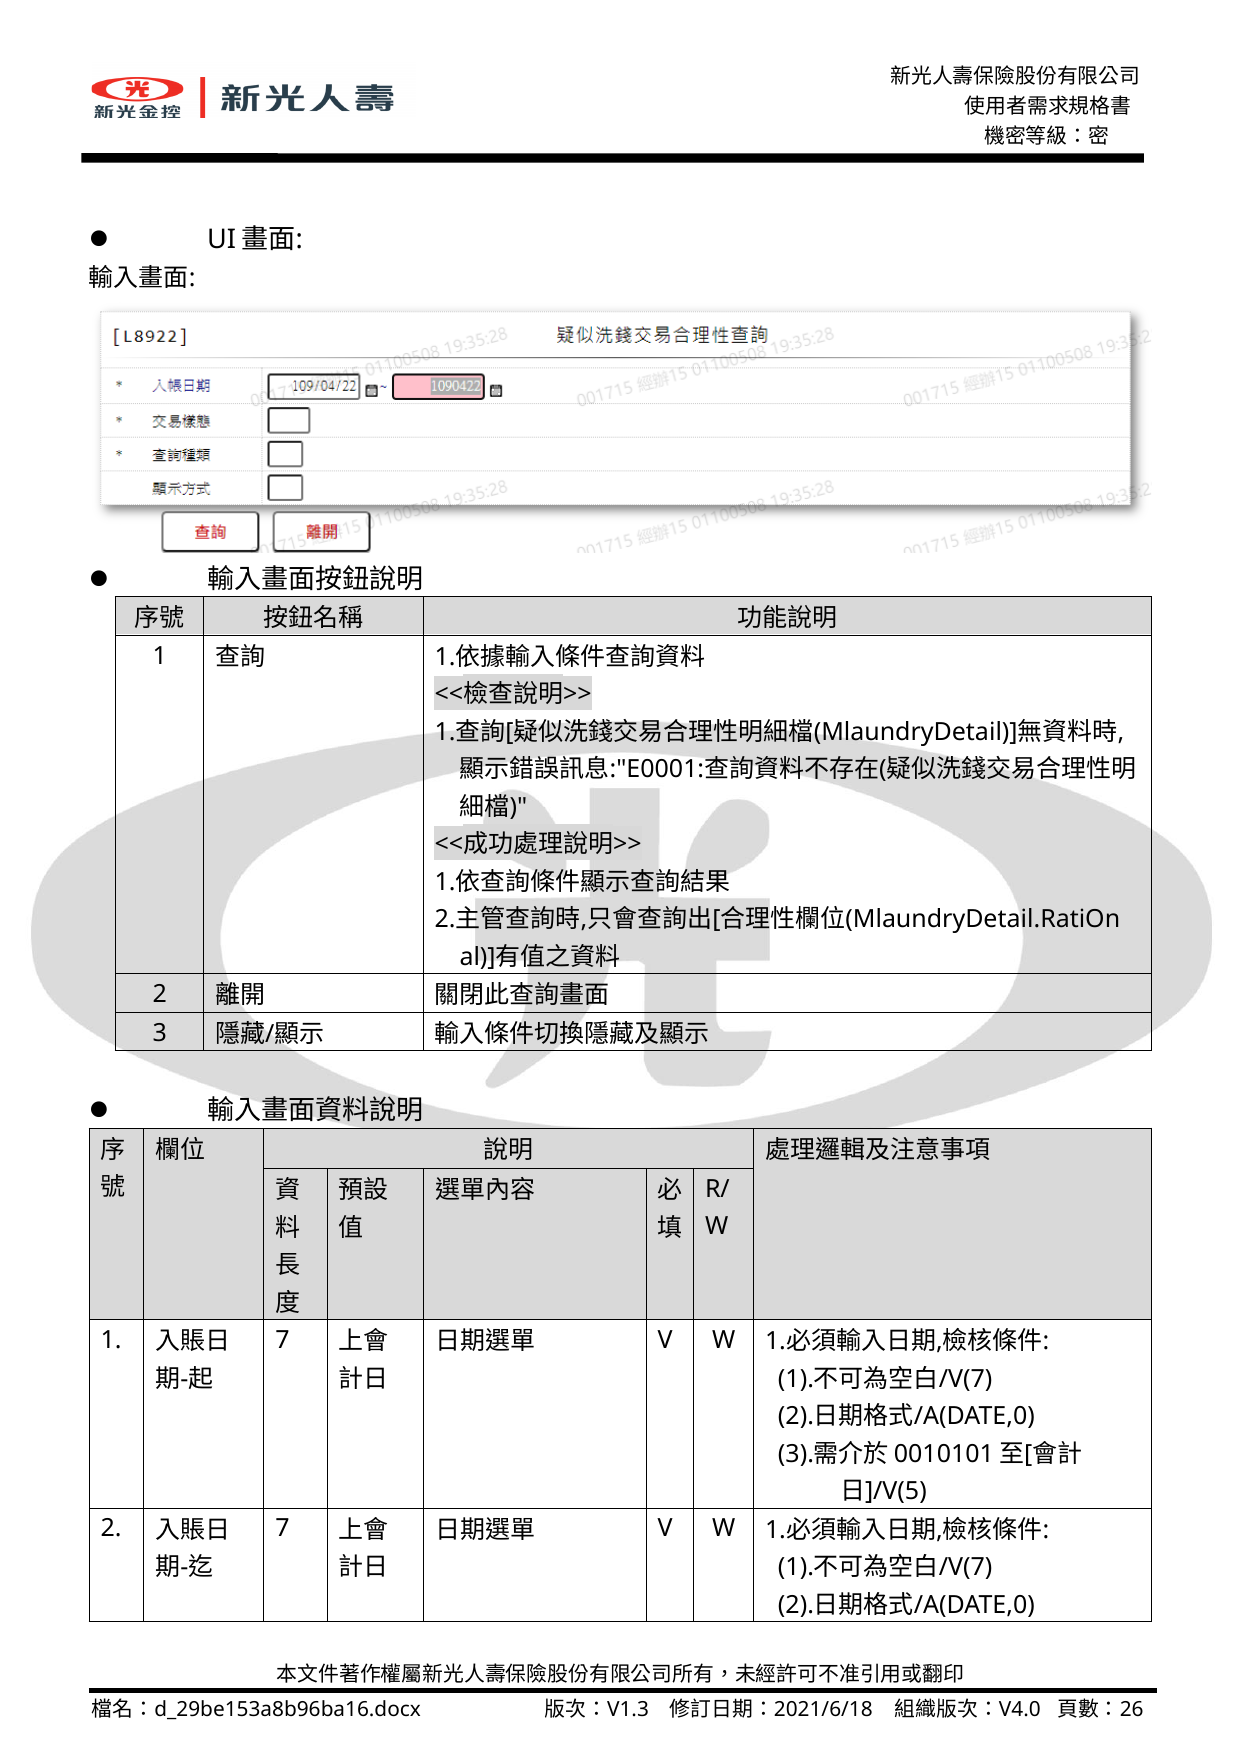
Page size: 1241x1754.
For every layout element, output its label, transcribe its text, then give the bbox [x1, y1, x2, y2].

table_cell [328, 1169, 423, 1319]
table_header [754, 1129, 1151, 1319]
table_cell [424, 1013, 1151, 1050]
table_cell [116, 636, 203, 973]
picture [25, 713, 1215, 1166]
table_cell [144, 1509, 263, 1621]
table_cell [754, 1509, 1151, 1621]
table_cell [647, 1509, 693, 1621]
table_cell [204, 1013, 423, 1050]
table_cell [694, 1509, 753, 1621]
table_cell [694, 1169, 753, 1319]
table_cell [424, 1169, 646, 1319]
table_cell [116, 974, 203, 1012]
table_cell [424, 1509, 646, 1621]
table_cell [90, 1509, 143, 1621]
picture [88, 298, 1152, 553]
table_cell 查詢 [424, 636, 1151, 973]
table_header [264, 1129, 753, 1168]
table_cell [264, 1320, 327, 1507]
table_cell [204, 974, 423, 1012]
table_header [204, 597, 423, 634]
table_header [90, 1129, 143, 1319]
table_cell [264, 1169, 327, 1319]
table_cell [328, 1320, 423, 1507]
table_header [424, 597, 1151, 634]
table_cell [144, 1320, 263, 1507]
table_cell [754, 1320, 1151, 1507]
table_cell [204, 636, 423, 973]
table_cell [424, 974, 1151, 1012]
table_cell [647, 1169, 693, 1319]
table_cell [264, 1509, 327, 1621]
table_cell [647, 1320, 693, 1507]
table_header [144, 1129, 263, 1319]
table_cell [90, 1320, 143, 1507]
table_cell [694, 1320, 753, 1507]
table_cell [424, 1320, 646, 1507]
table_cell [328, 1509, 423, 1621]
table_header [116, 597, 203, 634]
table_cell [116, 1013, 203, 1050]
picture [91, 61, 417, 118]
